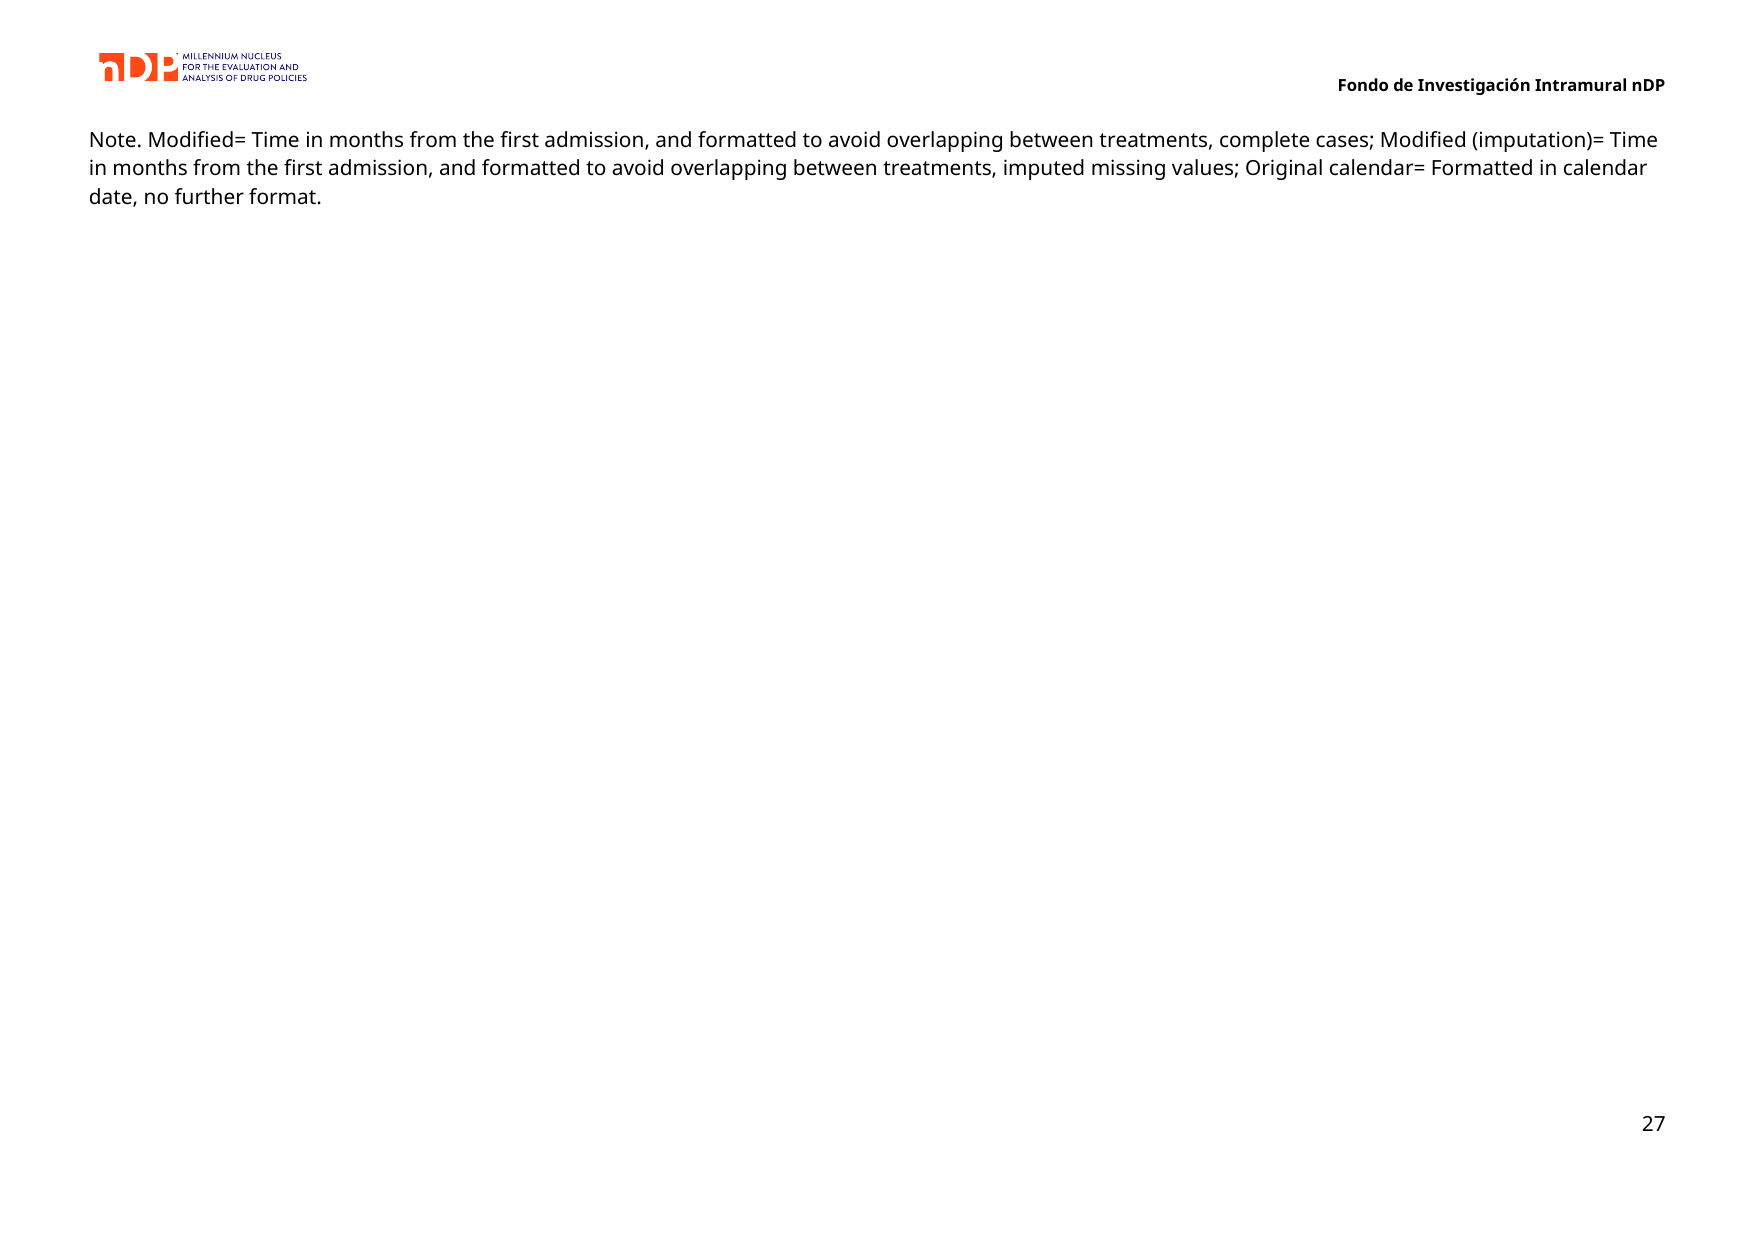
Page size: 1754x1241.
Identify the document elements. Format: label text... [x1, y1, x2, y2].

picture [92, 42, 312, 87]
text Note. Modified= Time in months from the first admission, and formatted to avoid overlapping between treatments, complete cases; Modified (imputation)= Time in months from the first admission, and formatted to avoid overlapping between treatments, imputed missing values; Original calendar= Formatted in calendar date, no further format. [89, 125, 1665, 210]
